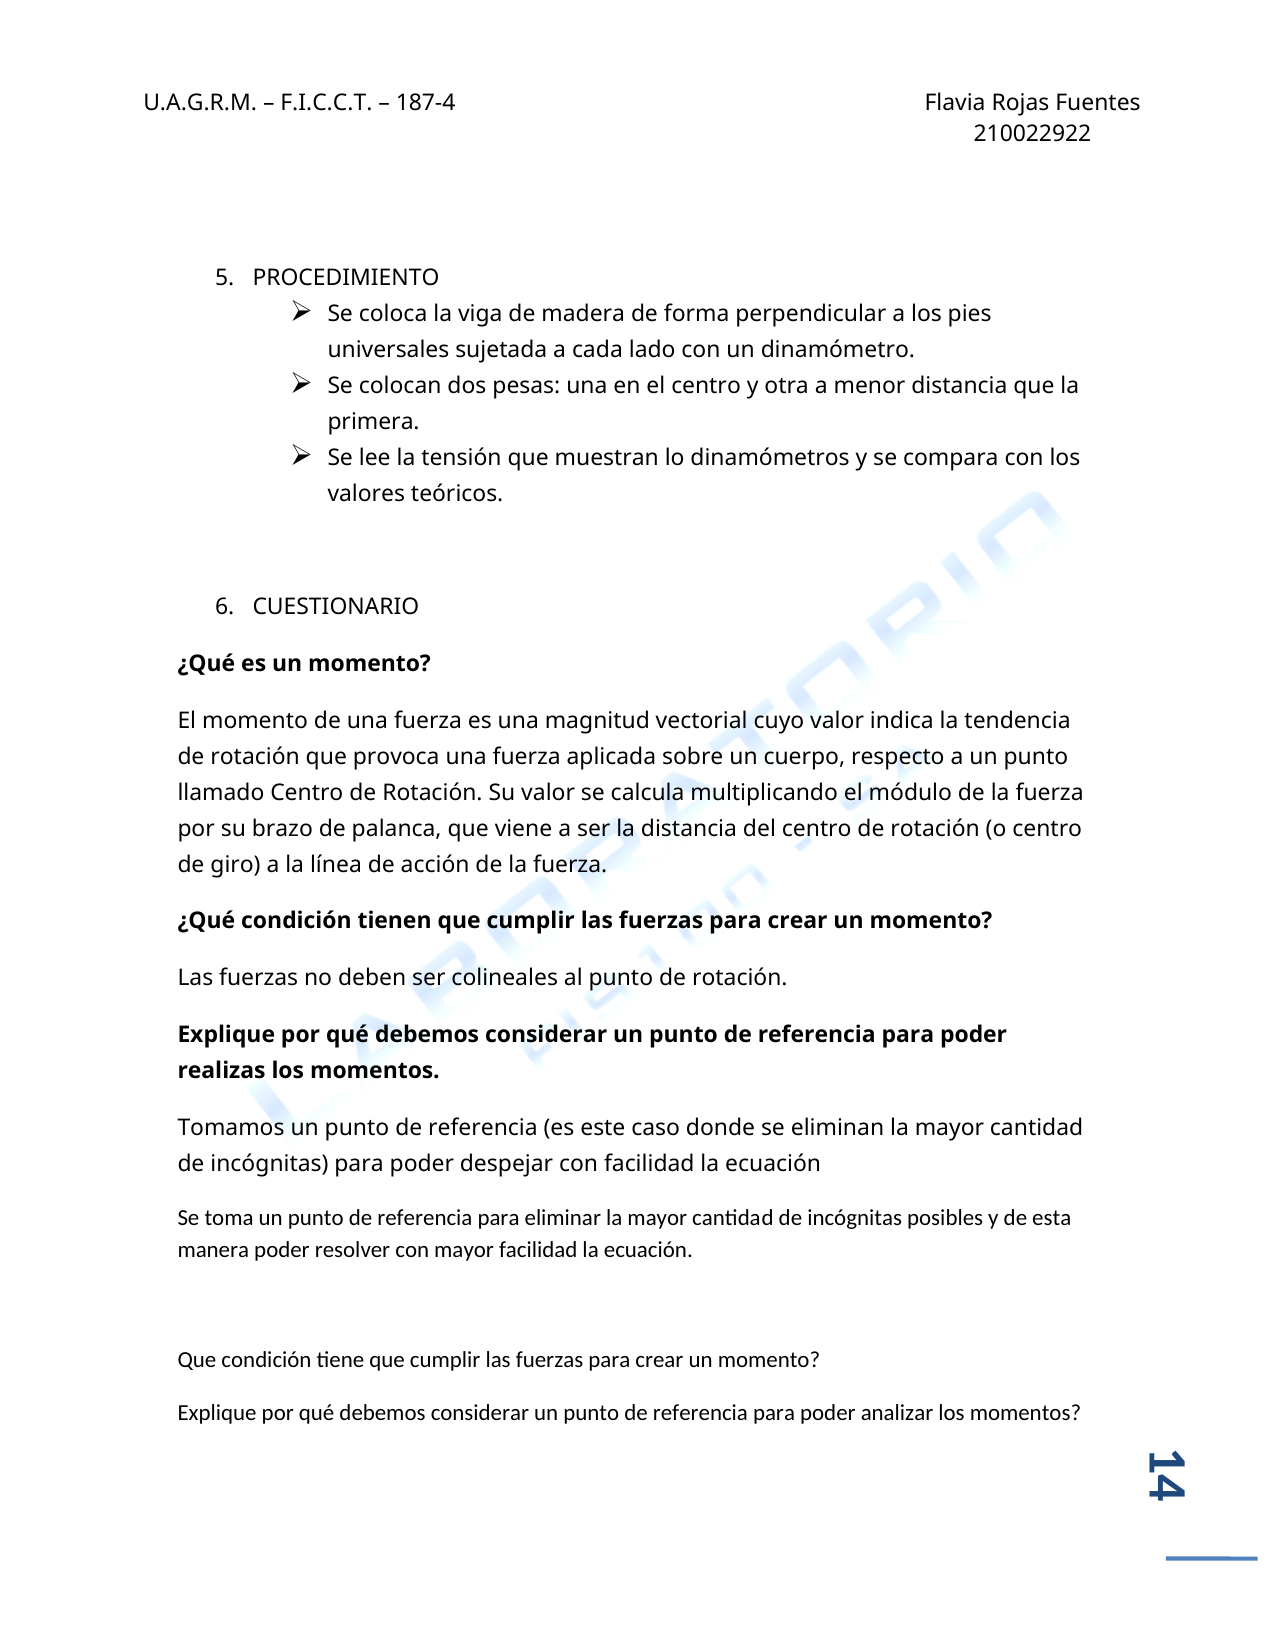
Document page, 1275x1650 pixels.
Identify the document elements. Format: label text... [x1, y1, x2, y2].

text Explique por qué debemos considerar un punto de referencia para poder analizar los momentos? [177, 1398, 1098, 1426]
text Se toma un punto de referencia para eliminar la mayor cantidad de incógnitas posibles y de esta manera poder resolver con mayor facilidad la ecuación. [177, 1203, 1098, 1263]
text El momento de una fuerza es una magnitud vectorial cuyo valor indica la tendencia de rotación que provoca una fuerza aplicada sobre un cuerpo, respecto a un punto llamado Centro de Rotación. Su valor se calcula multiplicando el módulo de la fuerza por su brazo de palanca, que viene a ser la distancia del centro de rotación (o centro de giro) a la línea de acción de la fuerza. [177, 704, 1098, 879]
text ¿Qué es un momento? [177, 647, 1098, 678]
list PROCEDIMIENTO [215, 261, 1098, 292]
text Las fuerzas no deben ser colineales al punto de rotación. [177, 961, 1098, 992]
text Que condición tiene que cumplir las fuerzas para crear un momento? [177, 1345, 1098, 1373]
text ¿Qué condición tienen que cumplir las fuerzas para crear un momento? [177, 904, 1098, 936]
text Explique por qué debemos considerar un punto de referencia para poder realizas los momentos. [177, 1018, 1098, 1085]
list CUESTIONARIO [215, 590, 1098, 622]
list Se coloca la viga de madera de forma perpendicular a los pies universales sujetada a cada lado con un dinamómetro. [290, 297, 1098, 364]
list Se lee la tensión que muestran lo dinamómetros y se compara con los valores teóricos. [290, 441, 1098, 508]
list Se colocan dos pesas: una en el centro y otra a menor distancia que la primera. [290, 369, 1098, 436]
text Tomamos un punto de referencia (es este caso donde se eliminan la mayor cantidad de incógnitas) para poder despejar con facilidad la ecuación [177, 1111, 1098, 1178]
